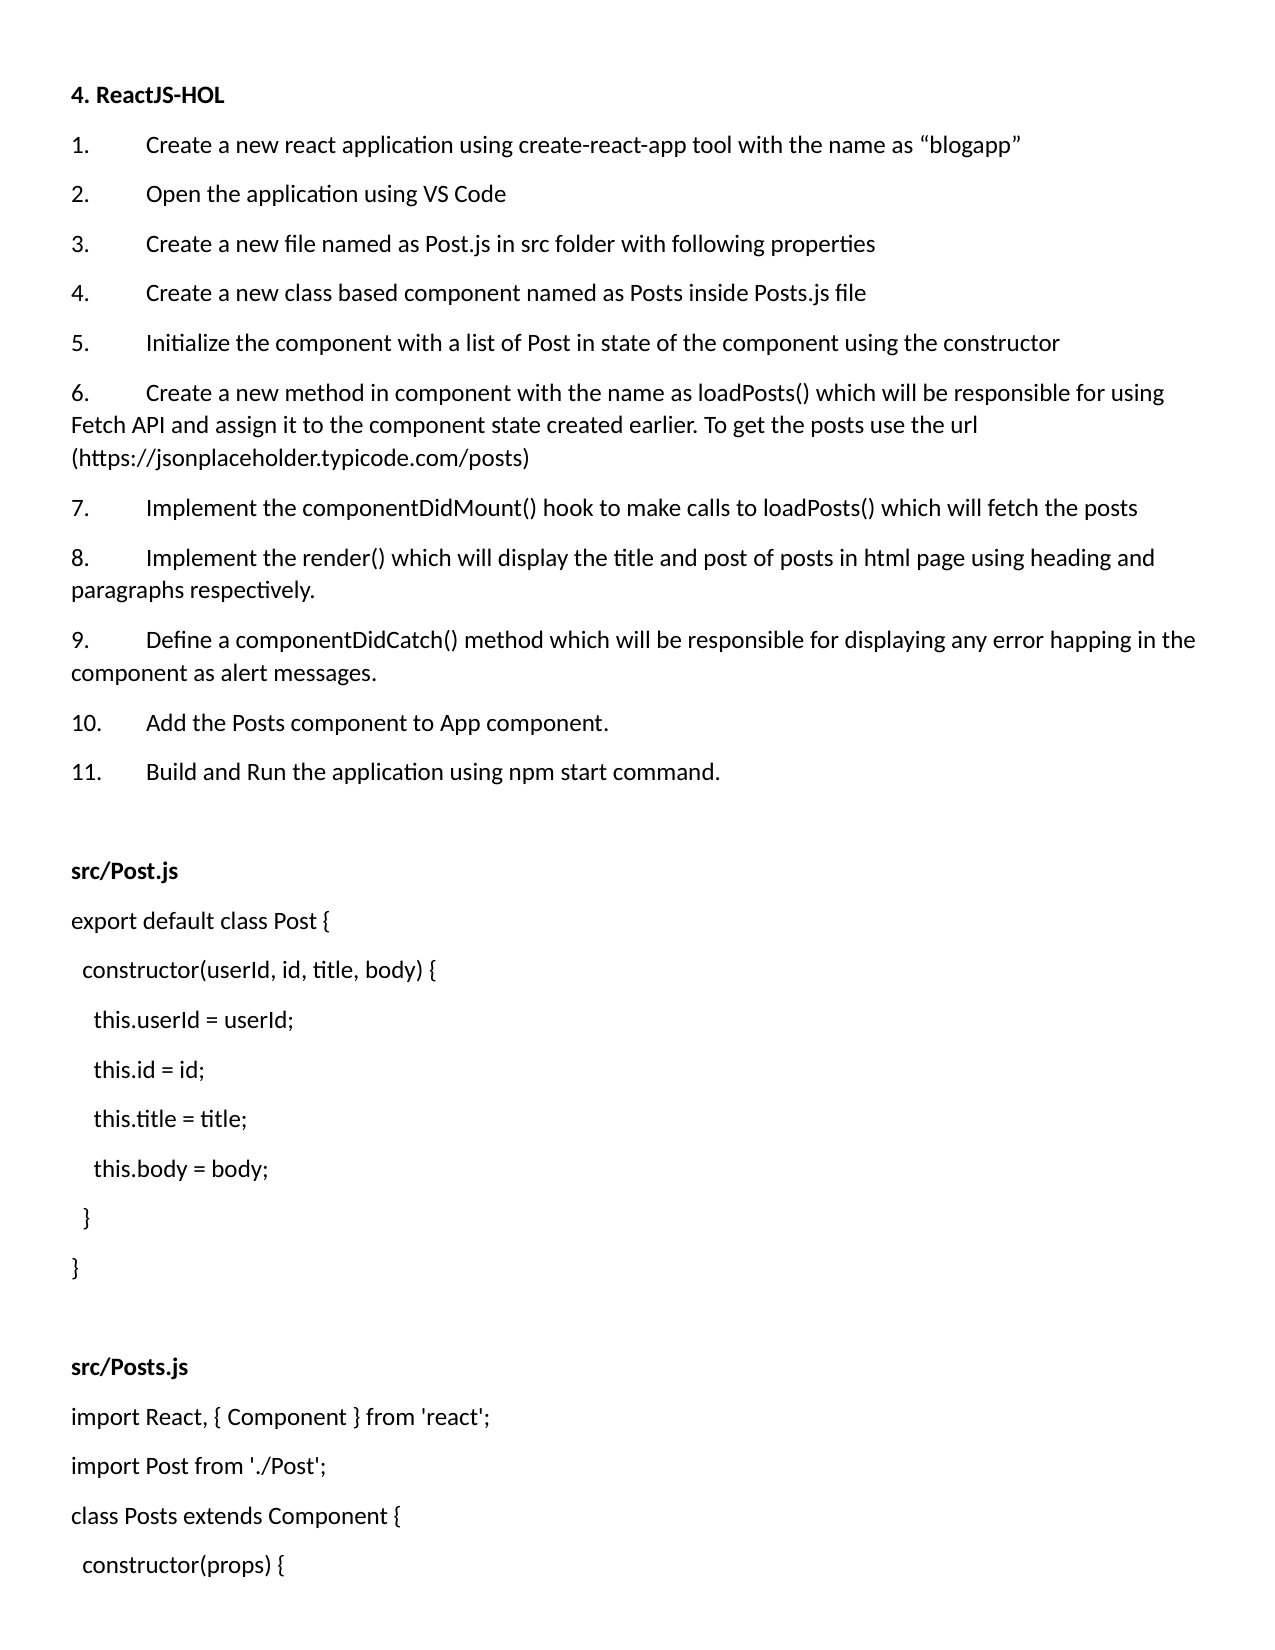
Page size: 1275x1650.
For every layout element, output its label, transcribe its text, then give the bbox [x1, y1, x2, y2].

text 4. Create a new class based component named as Posts inside Posts.js file [71, 277, 1200, 308]
text src/Post.js [71, 855, 1200, 886]
text 8. Implement the render() which will display the title and post of posts in html page using heading and paragraphs respectively. [71, 542, 1200, 605]
text constructor(props) { [71, 1549, 1200, 1580]
text this.userId = userId; [71, 1004, 1200, 1035]
text class Posts extends Component { [71, 1500, 1200, 1531]
text src/Posts.js [71, 1351, 1200, 1382]
text 4. ReactJS-HOL [71, 79, 1200, 110]
text this.body = body; [71, 1153, 1200, 1183]
text this.title = title; [71, 1103, 1200, 1134]
text 7. Implement the componentDidMount() hook to make calls to loadPosts() which will fetch the posts [71, 492, 1200, 523]
text 11. Build and Run the application using npm start command. [71, 756, 1200, 787]
text 1. Create a new react application using create-react-app tool with the name as “blogapp” [71, 129, 1200, 159]
text 2. Open the application using VS Code [71, 178, 1200, 209]
text export default class Post { [71, 905, 1200, 936]
text import Post from './Post'; [71, 1450, 1200, 1481]
text 5. Initialize the component with a list of Post in state of the component using the constructor [71, 327, 1200, 358]
text this.id = id; [71, 1054, 1200, 1084]
text import React, { Component } from 'react'; [71, 1401, 1200, 1431]
text constructor(userId, id, title, body) { [71, 954, 1200, 985]
text 10. Add the Posts component to App component. [71, 707, 1200, 737]
text 3. Create a new file named as Post.js in src folder with following properties [71, 228, 1200, 258]
text 6. Create a new method in component with the name as loadPosts() which will be responsible for using Fetch API and assign it to the component state created earlier. To get the posts use the url (https://jsonplaceholder.typicode.com/posts) [71, 377, 1200, 473]
text } [71, 1252, 1200, 1283]
text } [71, 1202, 1200, 1233]
text 9. Define a componentDidCatch() method which will be responsible for displaying any error happing in the component as alert messages. [71, 624, 1200, 688]
